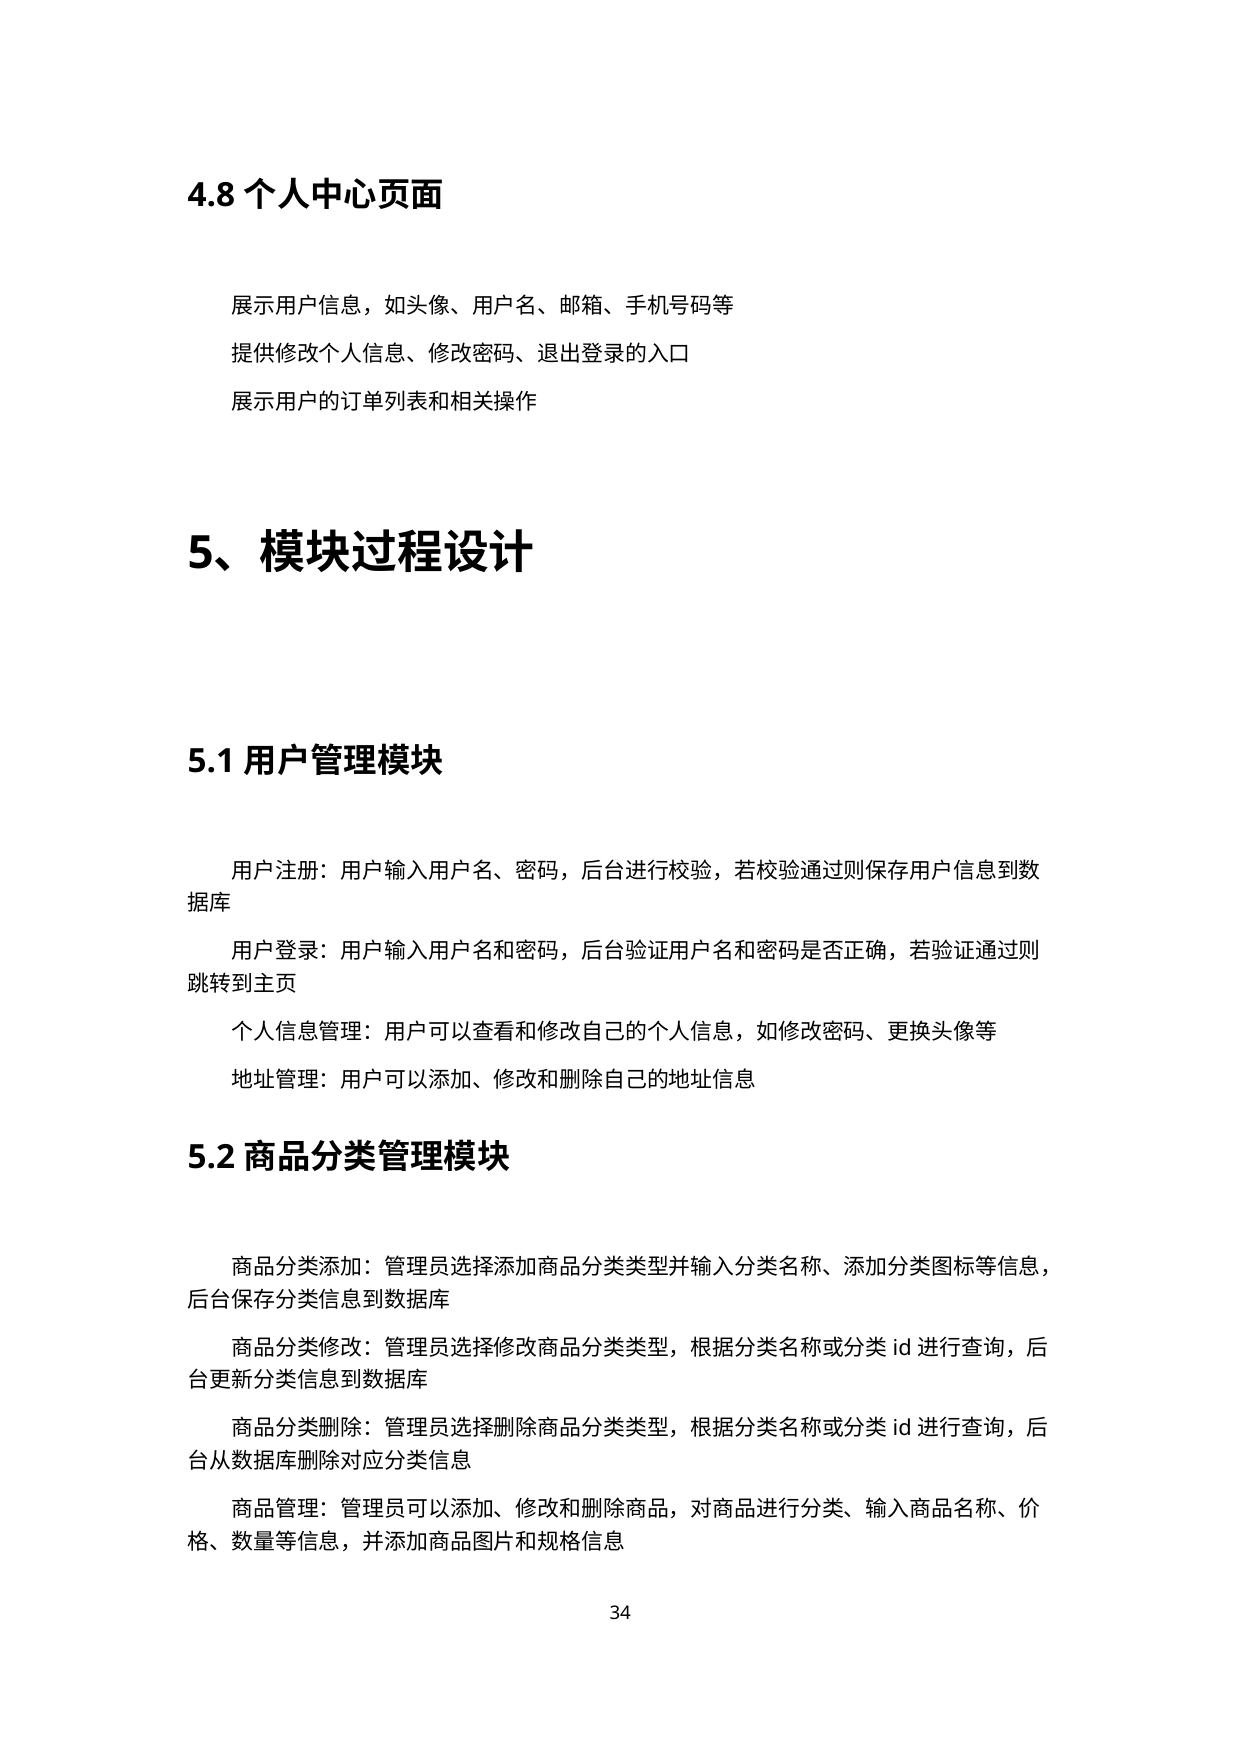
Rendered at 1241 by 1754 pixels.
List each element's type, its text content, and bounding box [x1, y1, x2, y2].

text 地址管理：用户可以添加、修改和删除自己的地址信息 [187, 1062, 1053, 1094]
subtitle 5.2 商品分类管理模块 [187, 1121, 1053, 1186]
text 提供修改个人信息、修改密码、退出登录的入口 [187, 335, 1053, 368]
text 商品分类添加：管理员选择添加商品分类类型并输入分类名称、添加分类图标等信息，后台保存分类信息到数据库 [187, 1249, 1053, 1314]
text 个人信息管理：用户可以查看和修改自己的个人信息，如修改密码、更换头像等 [187, 1014, 1053, 1046]
text 展示用户的订单列表和相关操作 [187, 383, 1053, 416]
text 用户注册：用户输入用户名、密码，后台进行校验，若校验通过则保存用户信息到数据库 [187, 852, 1053, 917]
text 商品管理：管理员可以添加、修改和删除商品，对商品进行分类、输入商品名称、价格、数量等信息，并添加商品图片和规格信息 [187, 1491, 1053, 1556]
subtitle 5.1 用户管理模块 [187, 725, 1053, 790]
subtitle 5、模块过程设计 [187, 499, 1053, 597]
text 商品分类删除：管理员选择删除商品分类类型，根据分类名称或分类 id 进行查询，后台从数据库删除对应分类信息 [187, 1410, 1053, 1475]
subtitle 4.8 个人中心页面 [187, 160, 1053, 225]
text 商品分类修改：管理员选择修改商品分类类型，根据分类名称或分类 id 进行查询，后台更新分类信息到数据库 [187, 1329, 1053, 1394]
text 展示用户信息，如头像、用户名、邮箱、手机号码等 [187, 287, 1053, 320]
text 用户登录：用户输入用户名和密码，后台验证用户名和密码是否正确，若验证通过则跳转到主页 [187, 933, 1053, 998]
